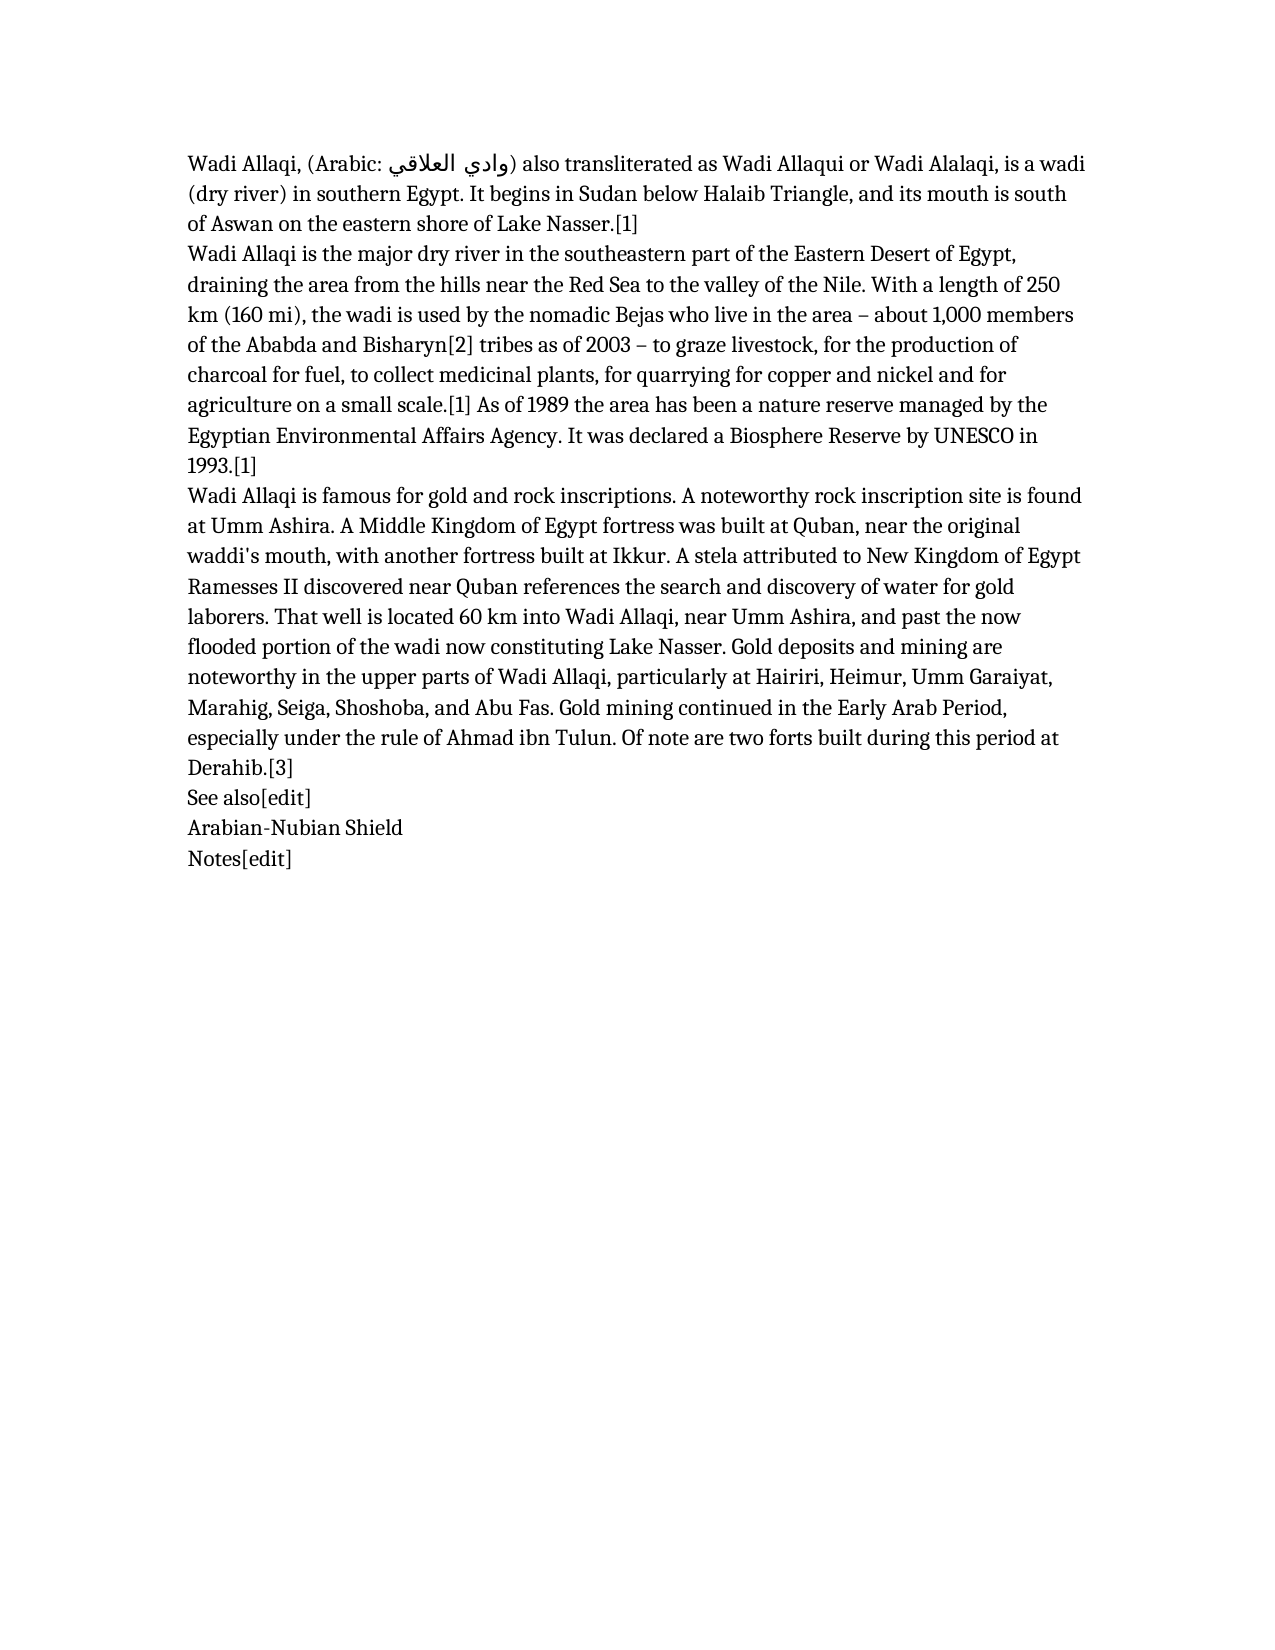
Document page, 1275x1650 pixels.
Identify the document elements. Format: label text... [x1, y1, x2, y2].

text Wadi Allaqi, (Arabic: وادي العلاقي) also transliterated as Wadi Allaqui or Wadi Alalaqi, is a wadi (dry river) in southern Egypt. It begins in Sudan below Halaib Triangle, and its mouth is south of Aswan on the eastern shore of Lake Nasser.[1] Wadi Allaqi is the major dry river in the southeastern part of the Eastern Desert of Egypt, draining the area from the hills near the Red Sea to the valley of the Nile. With a length of 250 km (160 mi), the wadi is used by the nomadic Bejas who live in the area – about 1,000 members of the Ababda and Bisharyn[2] tribes as of 2003 – to graze livestock, for the production of charcoal for fuel, to collect medicinal plants, for quarrying for copper and nickel and for agriculture on a small scale.[1] As of 1989 the area has been a nature reserve managed by the Egyptian Environmental Affairs Agency. It was declared a Biosphere Reserve by UNESCO in 1993.[1] Wadi Allaqi is famous for gold and rock inscriptions. A noteworthy rock inscription site is found at Umm Ashira. A Middle Kingdom of Egypt fortress was built at Quban, near the original waddi's mouth, with another fortress built at Ikkur. A stela attributed to New Kingdom of Egypt Ramesses II discovered near Quban references the search and discovery of water for gold laborers. That well is located 60 km into Wadi Allaqi, near Umm Ashira, and past the now flooded portion of the wadi now constituting Lake Nasser. Gold deposits and mining are noteworthy in the upper parts of Wadi Allaqi, particularly at Hairiri, Heimur, Umm Garaiyat, Marahig, Seiga, Shoshoba, and Abu Fas. Gold mining continued in the Early Arab Period, especially under the rule of Ahmad ibn Tulun. Of note are two forts built during this period at Derahib.[3] See also[edit] Arabian-Nubian Shield Notes[edit] [187, 150, 1087, 872]
